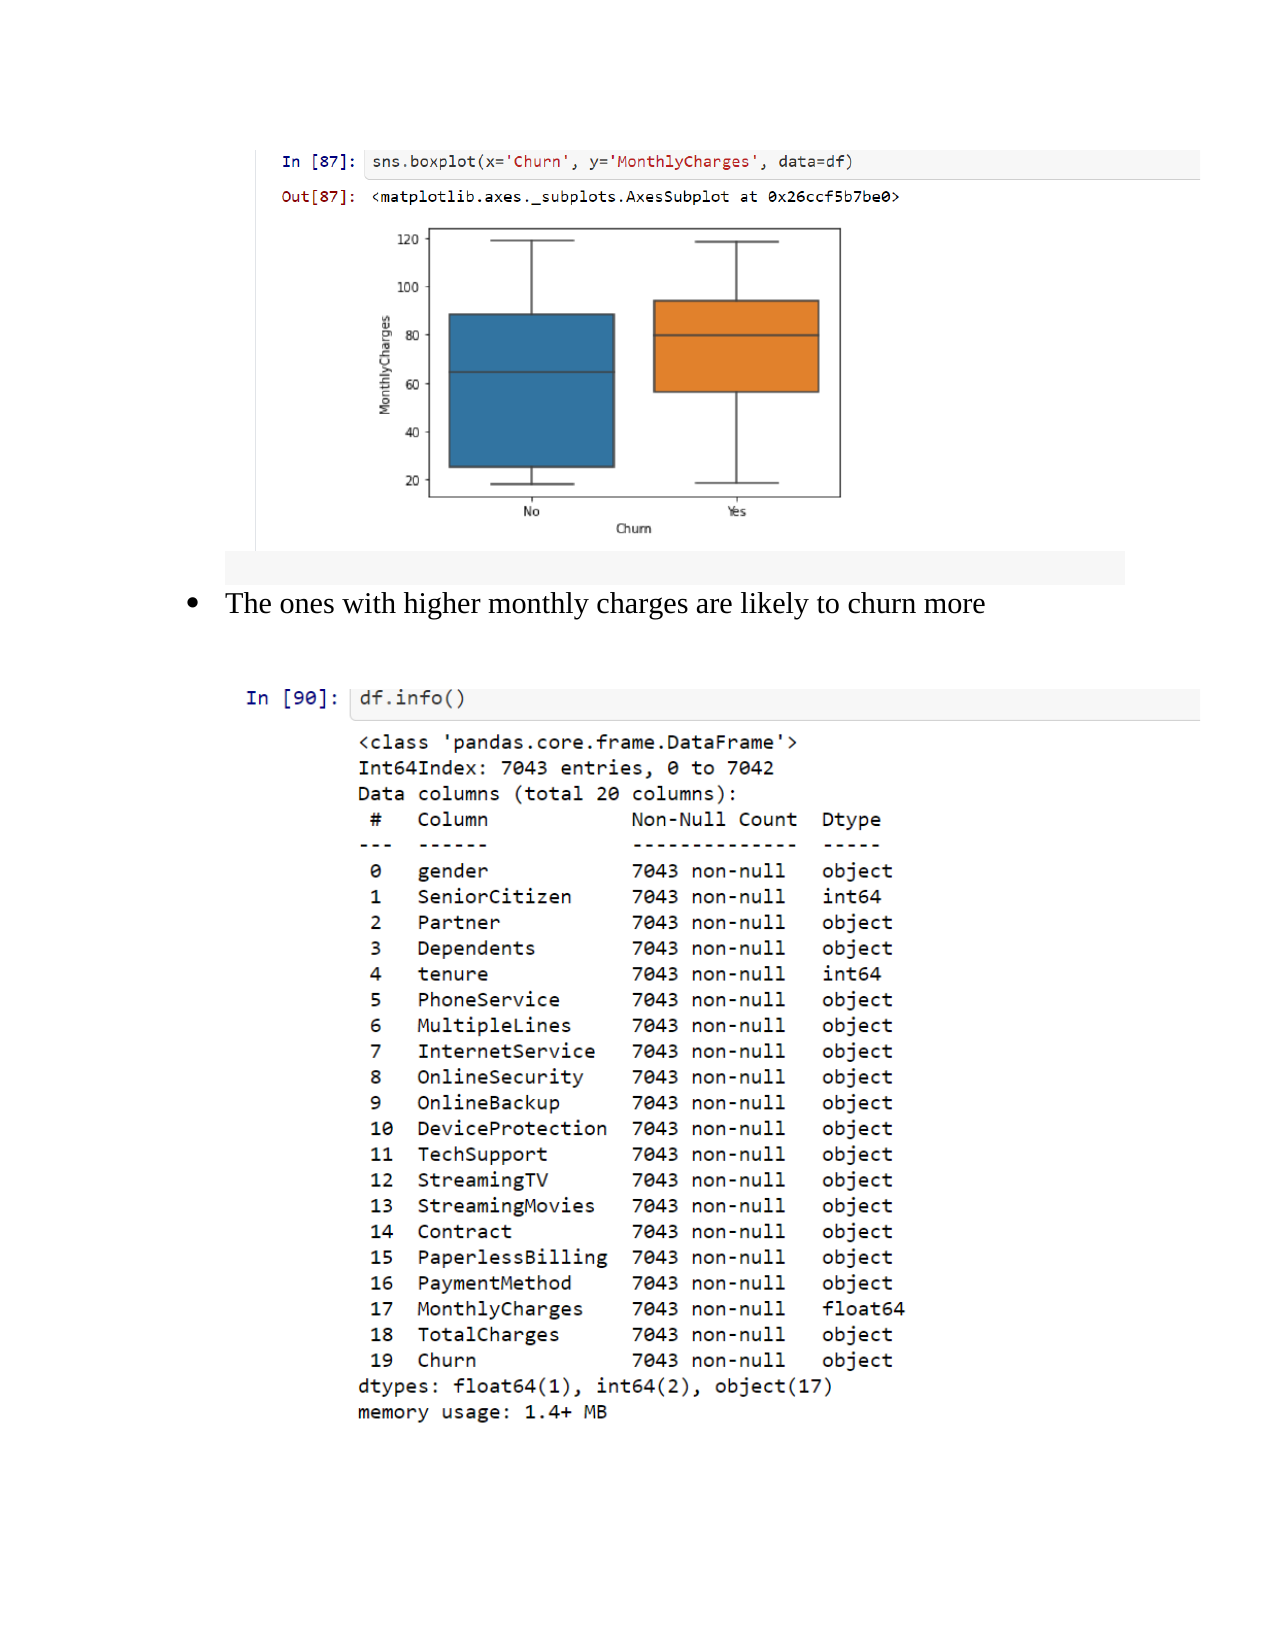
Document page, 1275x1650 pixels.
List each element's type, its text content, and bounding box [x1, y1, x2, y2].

picture [225, 150, 1200, 551]
picture [225, 689, 1200, 1437]
list The ones with higher monthly charges are likely to churn more [187, 585, 1125, 620]
